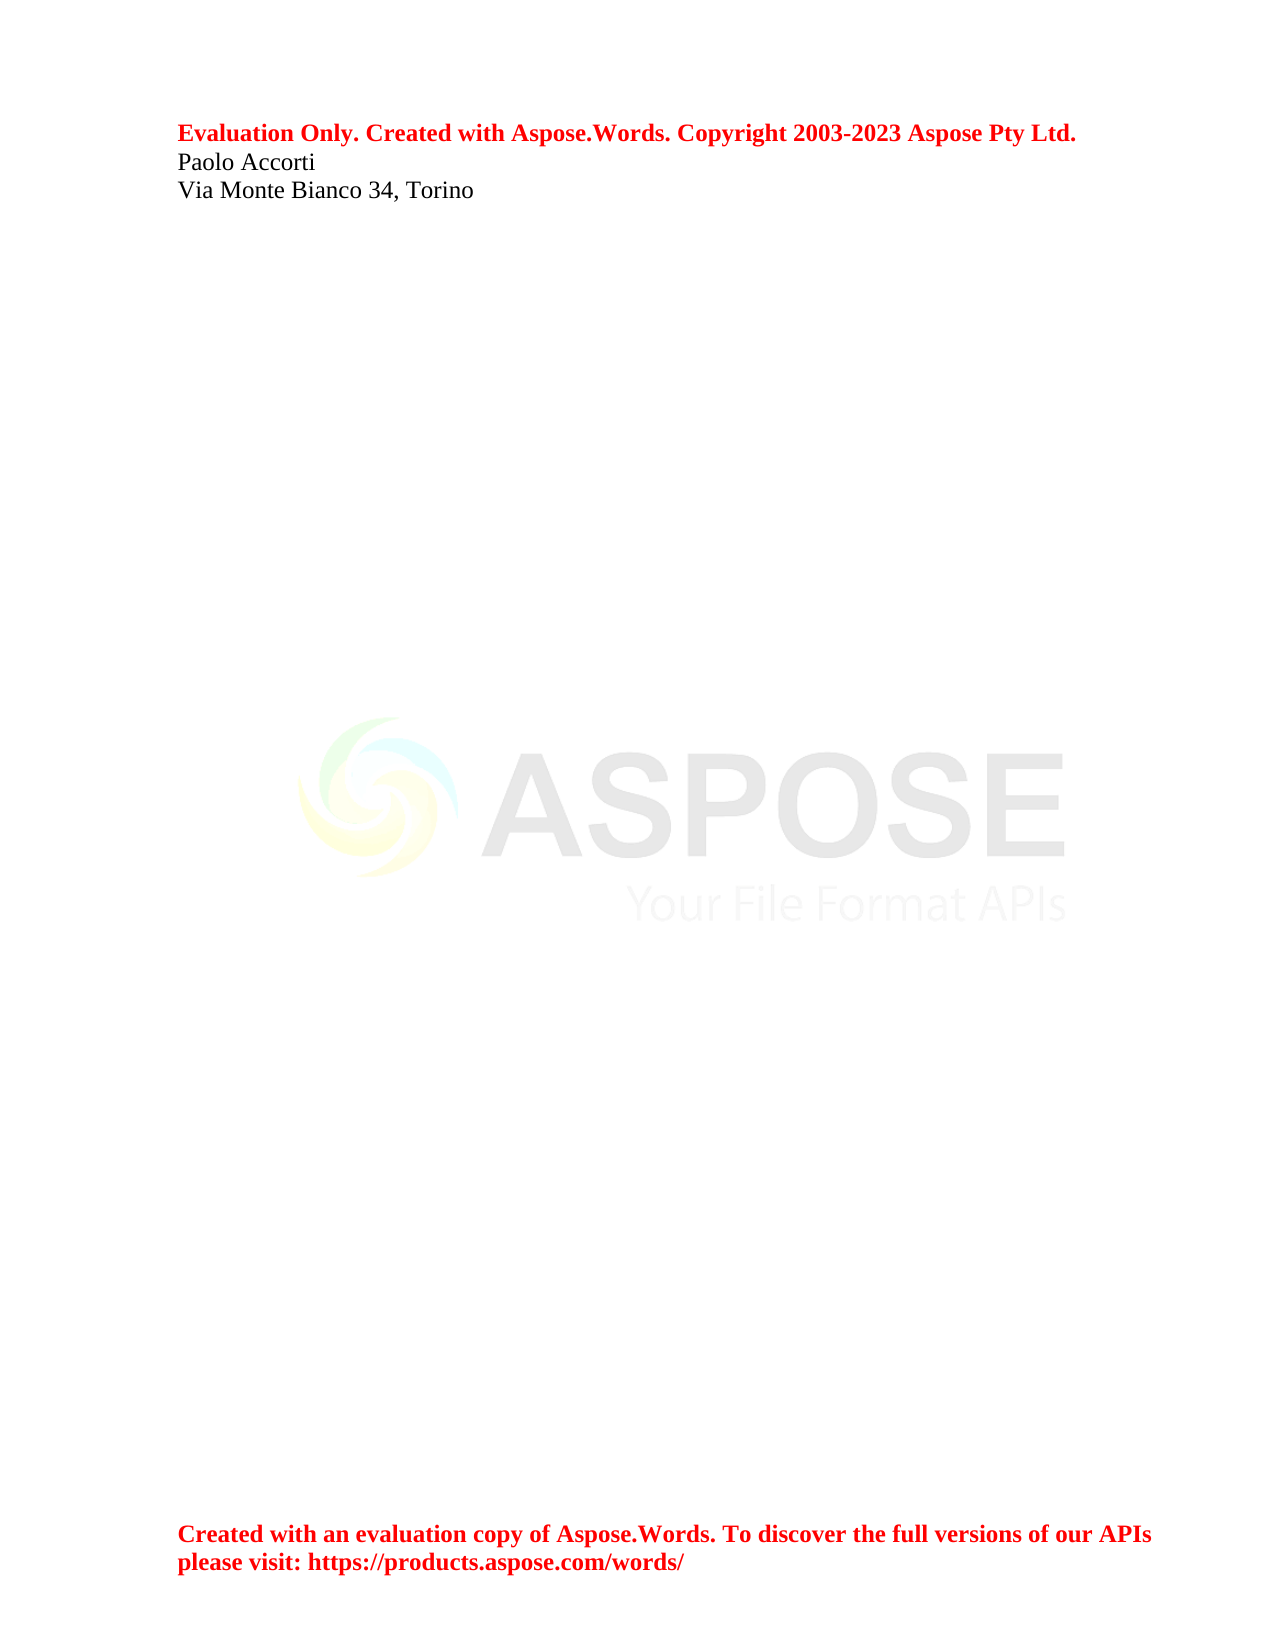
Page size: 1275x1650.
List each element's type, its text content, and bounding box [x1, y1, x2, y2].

text Evaluation Only. Created with Aspose.Words. Copyright 2003-2023 Aspose Pty Ltd. [177, 118, 1186, 147]
text Via Monte Bianco 34, Torino [177, 176, 1186, 204]
text Paolo Accorti [177, 147, 1186, 176]
